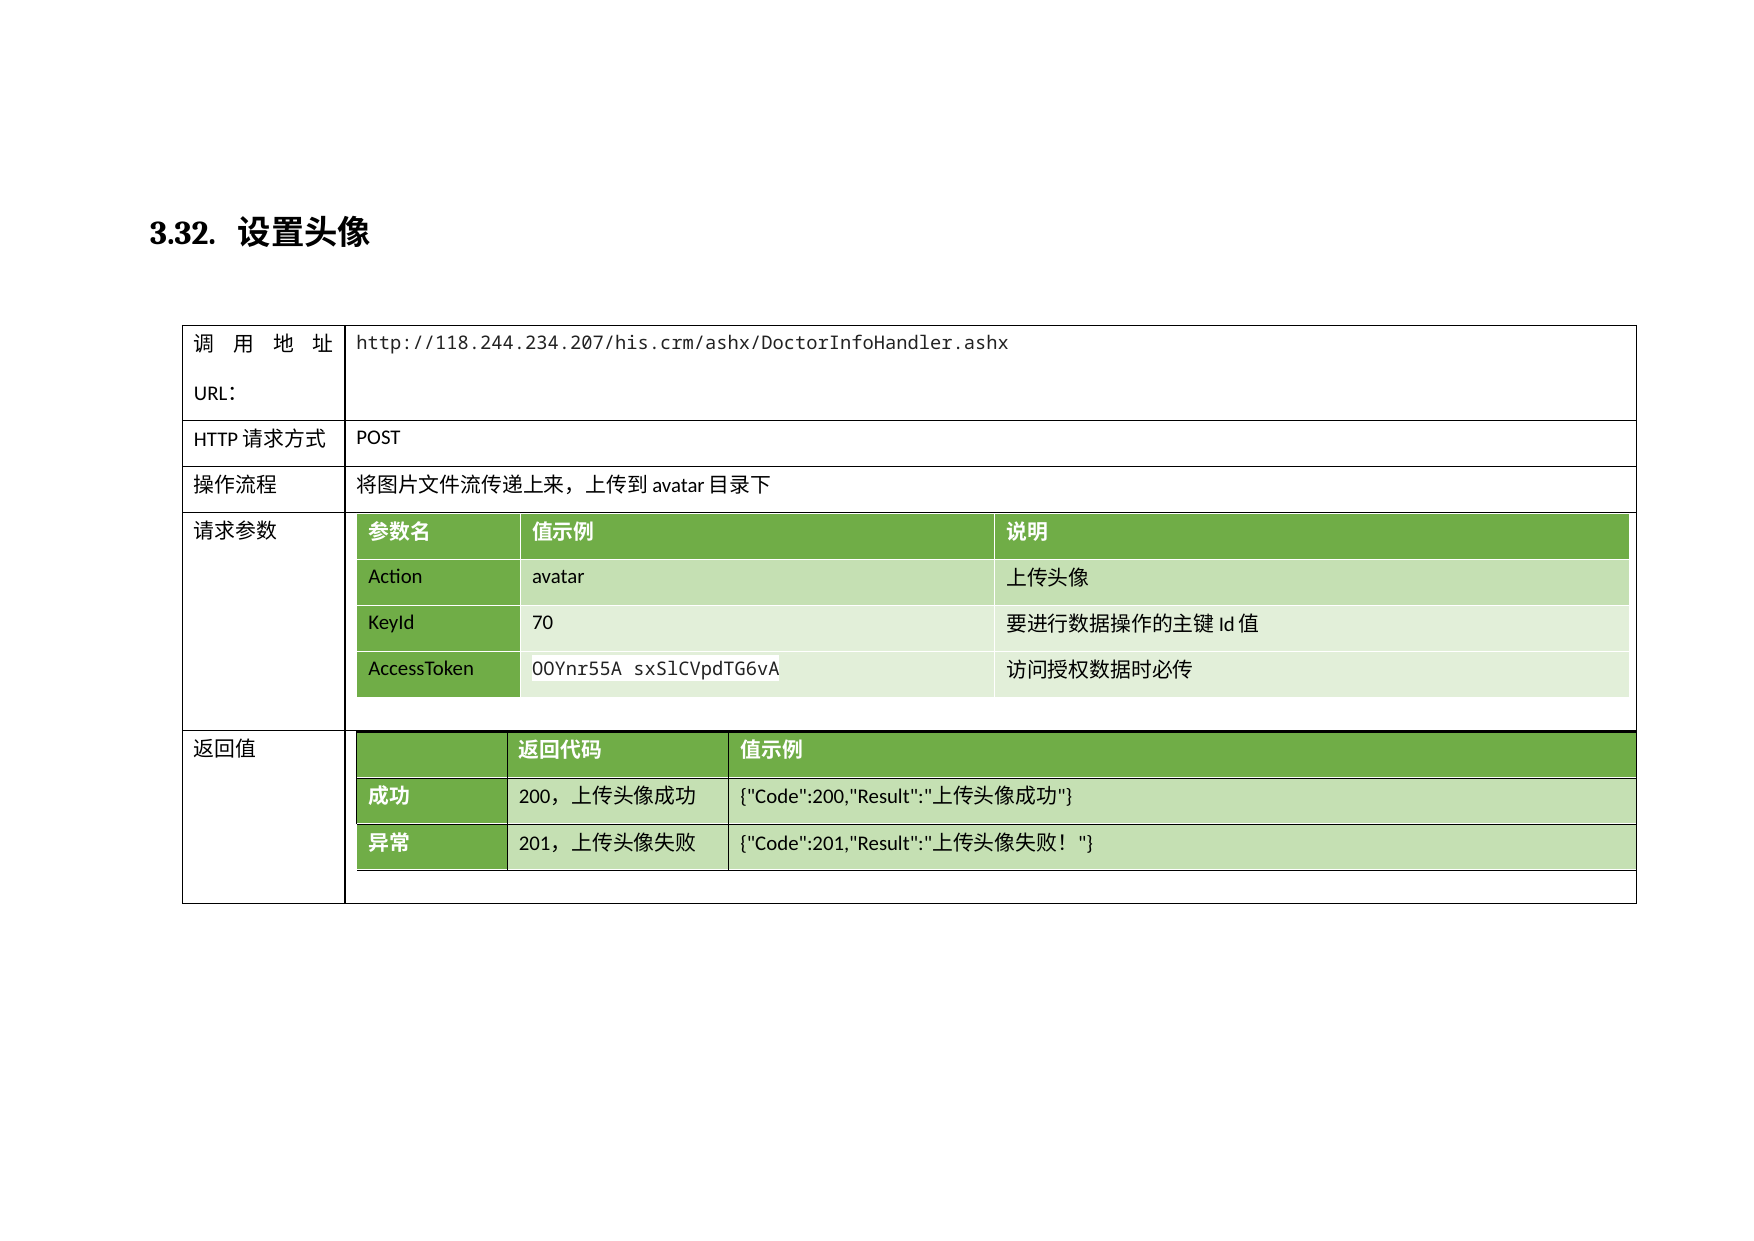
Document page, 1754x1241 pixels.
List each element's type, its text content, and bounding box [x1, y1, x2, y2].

table_cell 请求参数 [183, 513, 344, 730]
table_cell POST [346, 421, 1636, 466]
table_header http://118.244.234.207/his.crm/ashx/DoctorInfoHandler.ashx [346, 326, 1636, 419]
table_cell 将图片文件流传递上来，上传到avatar目录下 [346, 467, 1636, 512]
table_cell [346, 513, 1636, 730]
subtitle 设置头像 [150, 198, 1604, 263]
table_cell [346, 731, 1636, 903]
table_header 调用地址URL： [183, 326, 344, 419]
table_cell 返回值 [183, 731, 344, 903]
table_cell 操作流程 [183, 467, 344, 512]
table_cell HTTP请求方式 [183, 421, 344, 466]
